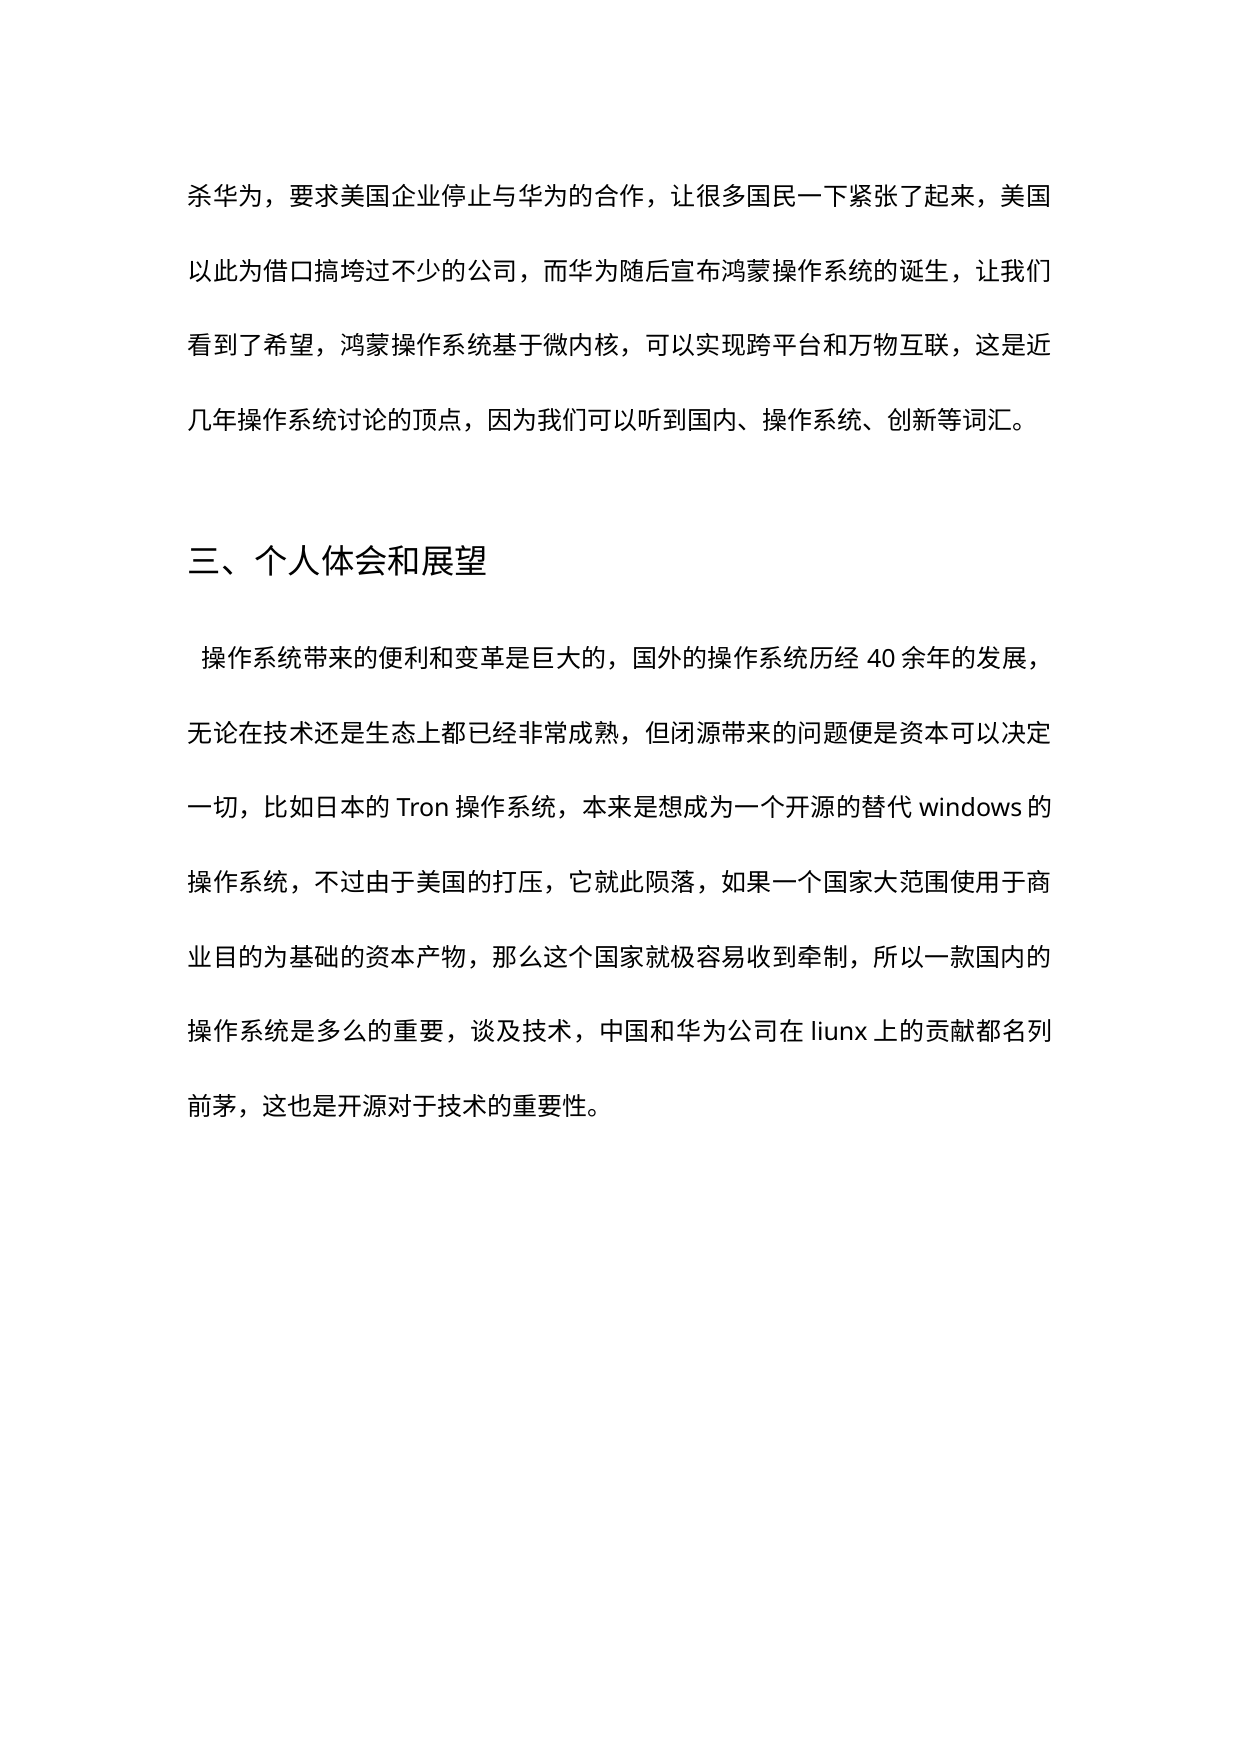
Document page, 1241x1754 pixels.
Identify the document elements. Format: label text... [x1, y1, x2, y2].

text 三、个人体会和展望 [187, 527, 1053, 592]
text 操作系统带来的便利和变革是巨大的，国外的操作系统历经40余年的发展，无论在技术还是生态上都已经非常成熟，但闭源带来的问题便是资本可以决定一切，比如日本的Tron操作系统，本来是想成为一个开源的替代windows的操作系统，不过由于美国的打压，它就此陨落，如果一个国家大范围使用于商业目的为基础的资本产物，那么这个国家就极容易收到牵制，所以一款国内的操作系统是多么的重要，谈及技术，中国和华为公司在liunx上的贡献都名列前茅，这也是开源对于技术的重要性。 [187, 624, 1053, 1137]
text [187, 162, 1053, 451]
